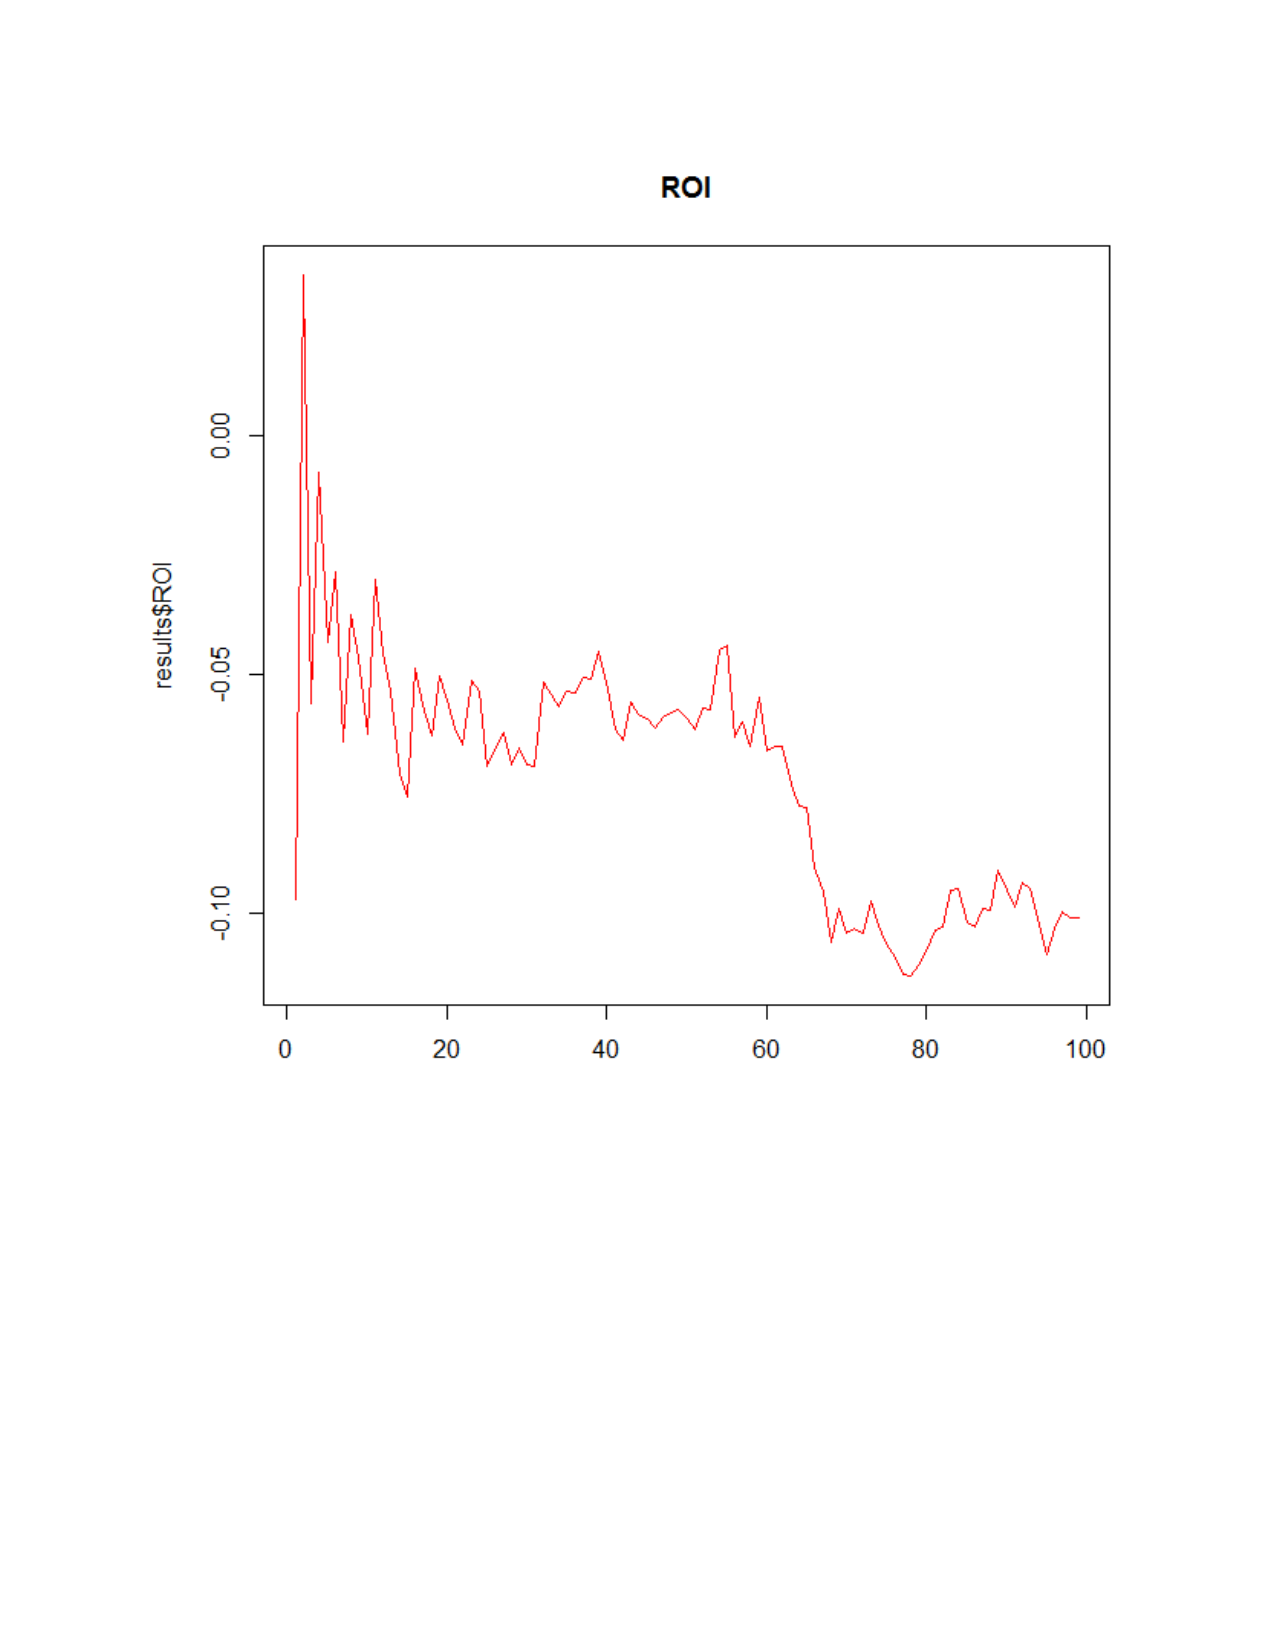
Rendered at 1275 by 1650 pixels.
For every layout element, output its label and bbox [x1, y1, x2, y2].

picture [150, 150, 1125, 1075]
